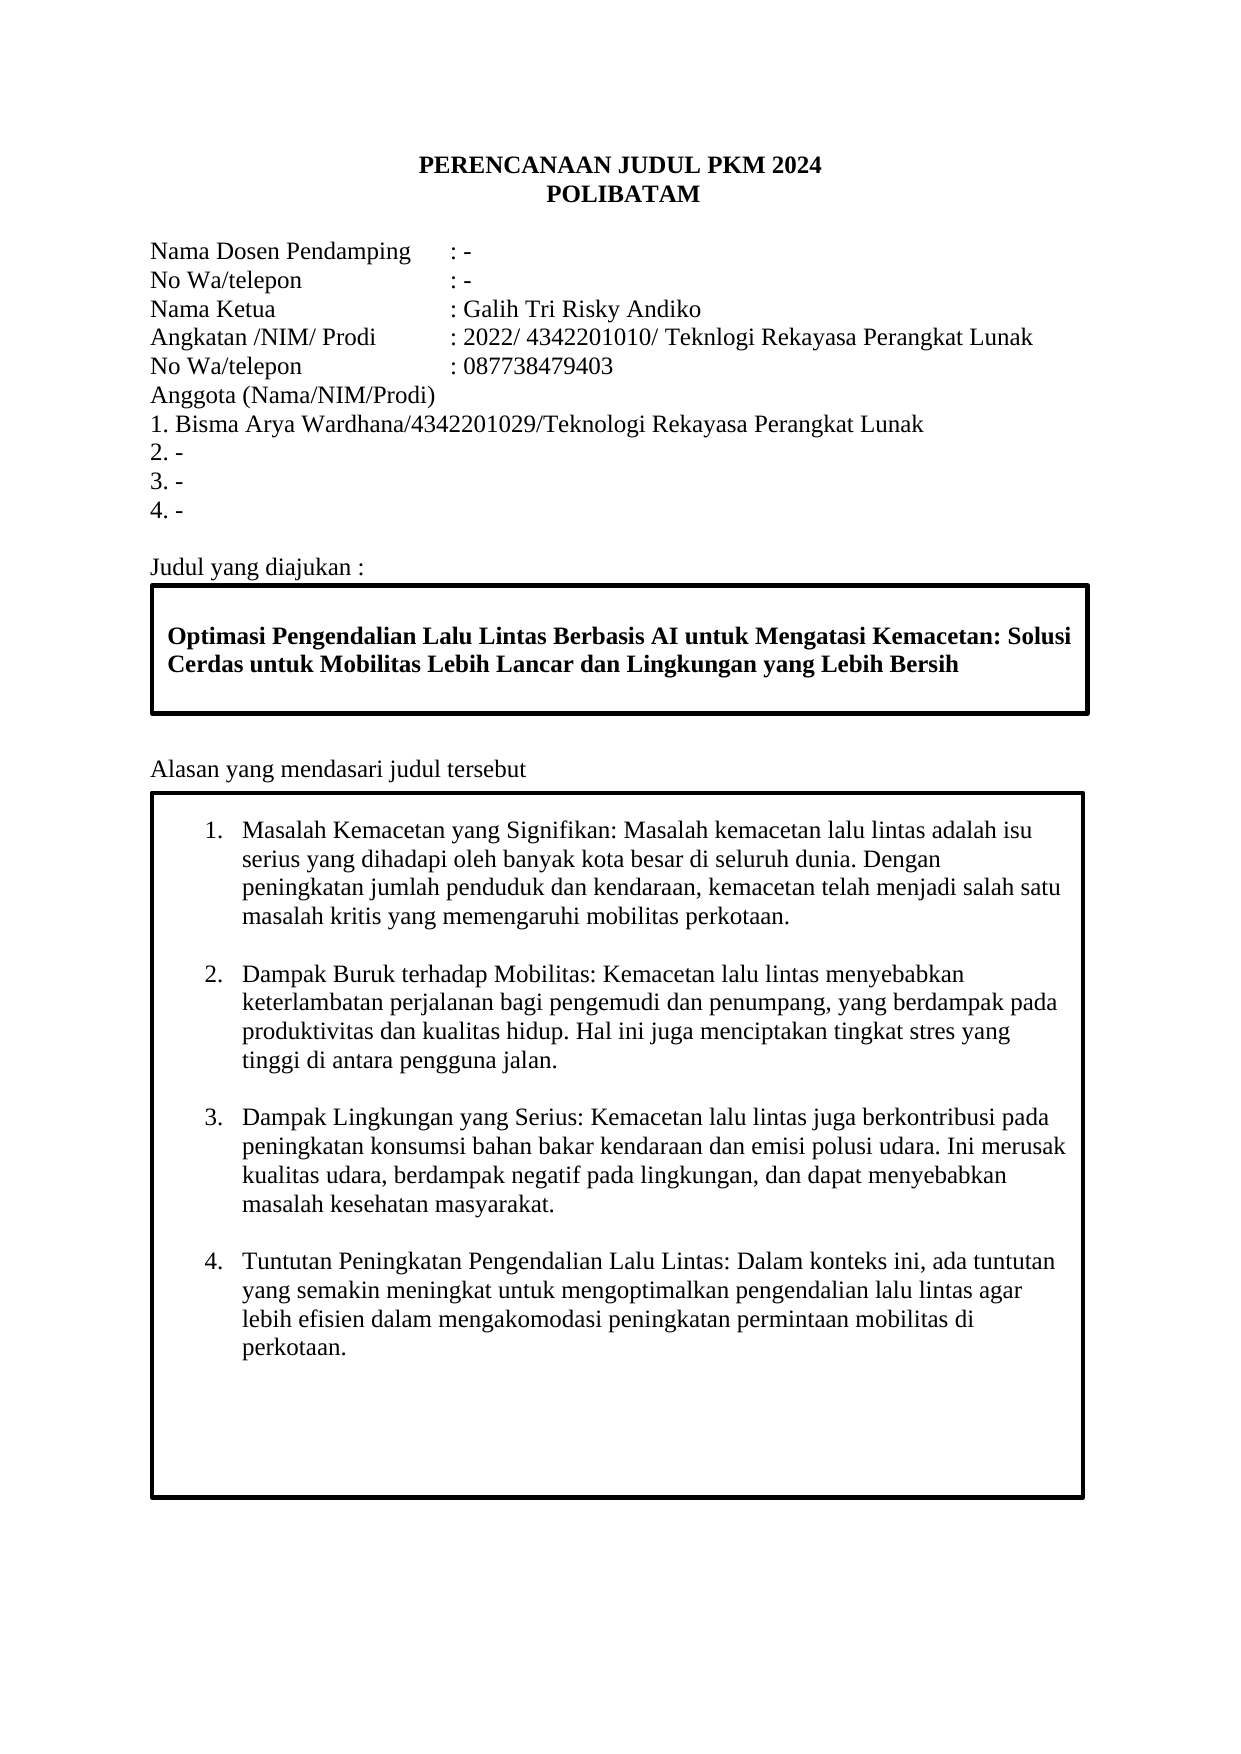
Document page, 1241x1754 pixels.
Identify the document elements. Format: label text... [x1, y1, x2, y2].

text 2. - [150, 437, 1090, 466]
text No Wa/telepon : - [150, 265, 1090, 294]
text Nama Ketua : Galih Tri Risky Andiko [150, 294, 1090, 322]
text PERENCANAAN JUDUL PKM 2024 [150, 150, 1090, 179]
text 3. - [150, 466, 1090, 495]
text No Wa/telepon : 087738479403 [150, 351, 1090, 380]
text POLIBATAM [150, 179, 1090, 207]
text Nama Dosen Pendamping : - [150, 236, 1090, 265]
text Judul yang diajukan : [150, 552, 1090, 581]
text Alasan yang mendasari judul tersebut [150, 754, 1090, 782]
text Anggota (Nama/NIM/Prodi) [150, 380, 1090, 409]
text 1. Bisma Arya Wardhana/4342201029/Teknologi Rekayasa Perangkat Lunak [150, 409, 1090, 437]
text Angkatan /NIM/ Prodi : 2022/ 4342201010/ Teknlogi Rekayasa Perangkat Lunak [150, 322, 1090, 351]
text 4. - [150, 495, 1090, 524]
